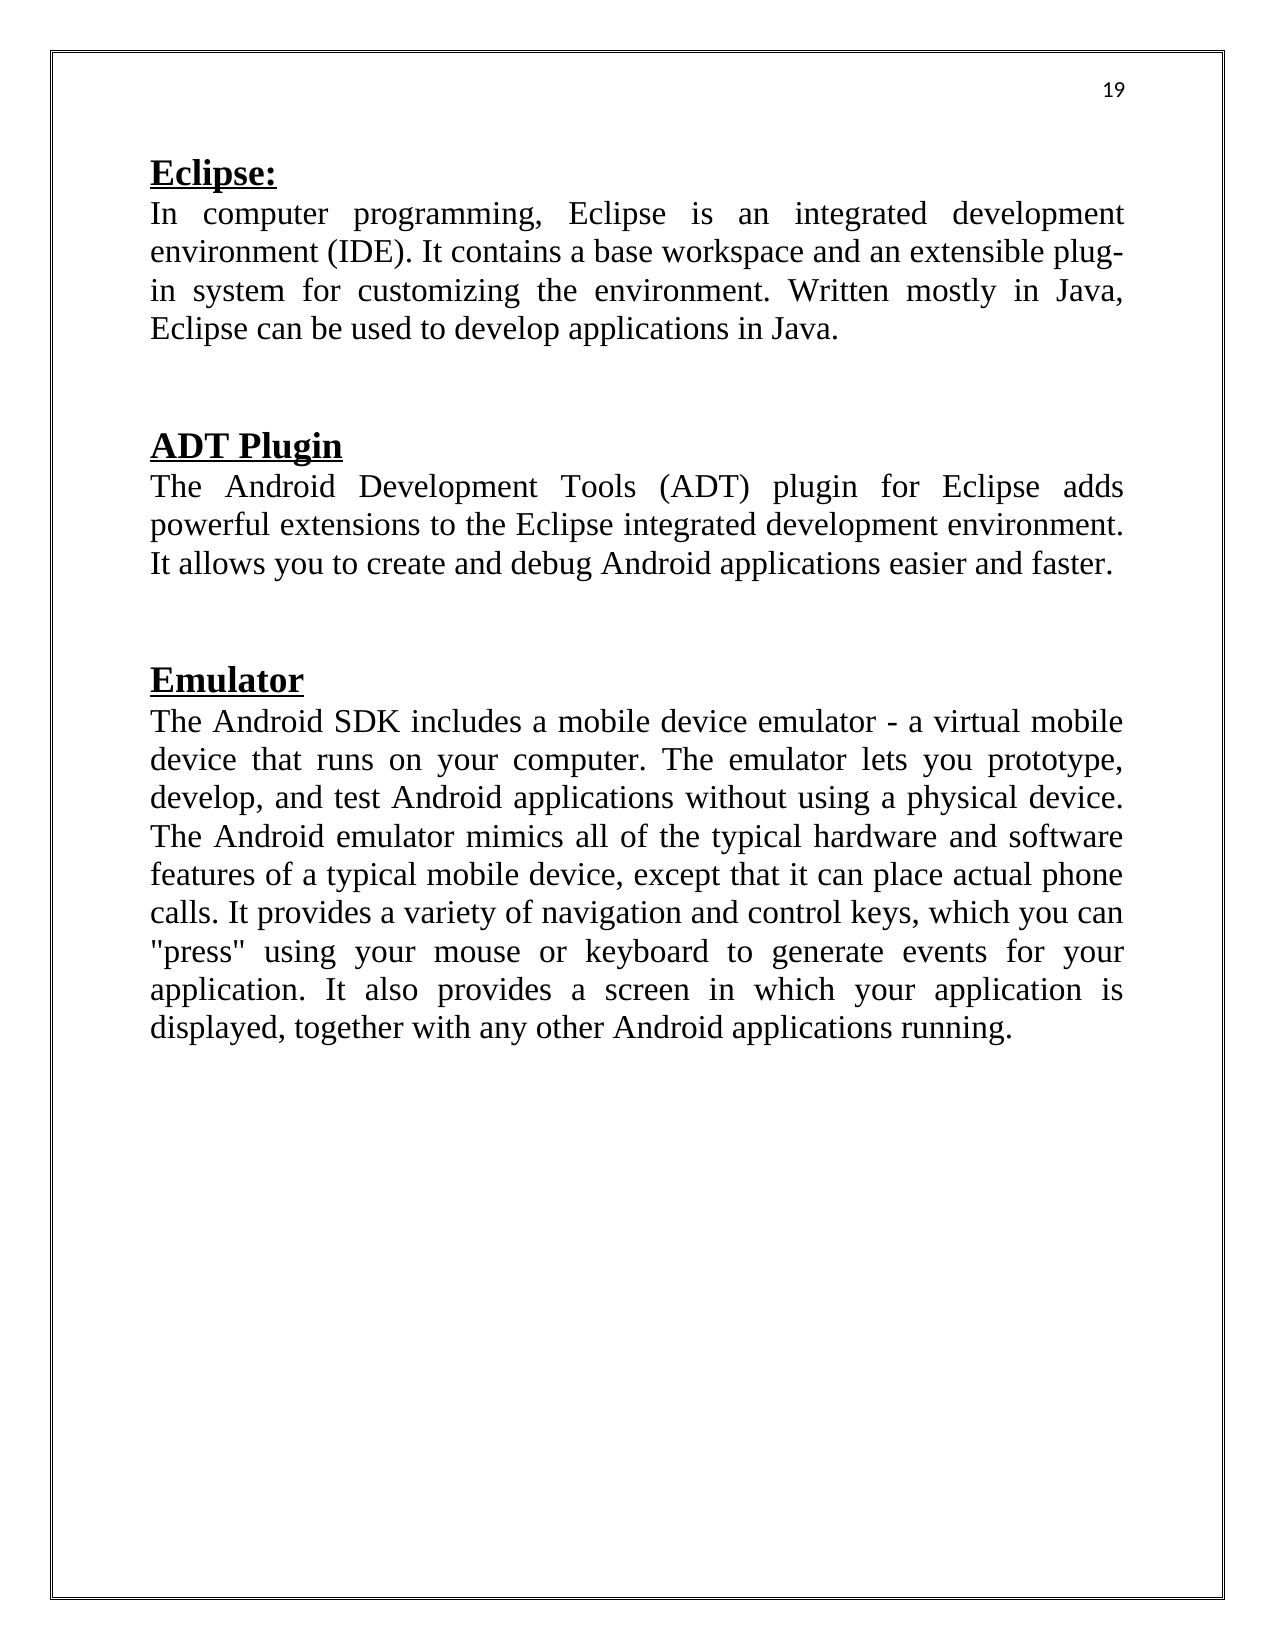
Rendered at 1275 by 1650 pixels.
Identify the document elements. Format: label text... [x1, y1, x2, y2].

text Eclipse: [150, 150, 1125, 193]
text The Android Development Tools (ADT) plugin for Eclipse adds powerful extensions to the Eclipse integrated development environment. It allows you to create and debug Android applications easier and faster. [150, 466, 1125, 581]
text ADT Plugin [150, 423, 1125, 466]
text In computer programming, Eclipse is an integrated development environment (IDE). It contains a base workspace and an extensible plug-in system for customizing the environment. Written mostly in Java, Eclipse can be used to develop applications in Java. [150, 193, 1125, 346]
text Emulator [150, 658, 1125, 701]
text The Android SDK includes a mobile device emulator - a virtual mobile device that runs on your computer. The emulator lets you prototype, develop, and test Android applications without using a physical device. The Android emulator mimics all of the typical hardware and software features of a typical mobile device, except that it can place actual phone calls. It provides a variety of navigation and control keys, which you can "press" using your mouse or keyboard to generate events for your application. It also provides a screen in which your application is displayed, together with any other Android applications running. [150, 701, 1125, 1046]
